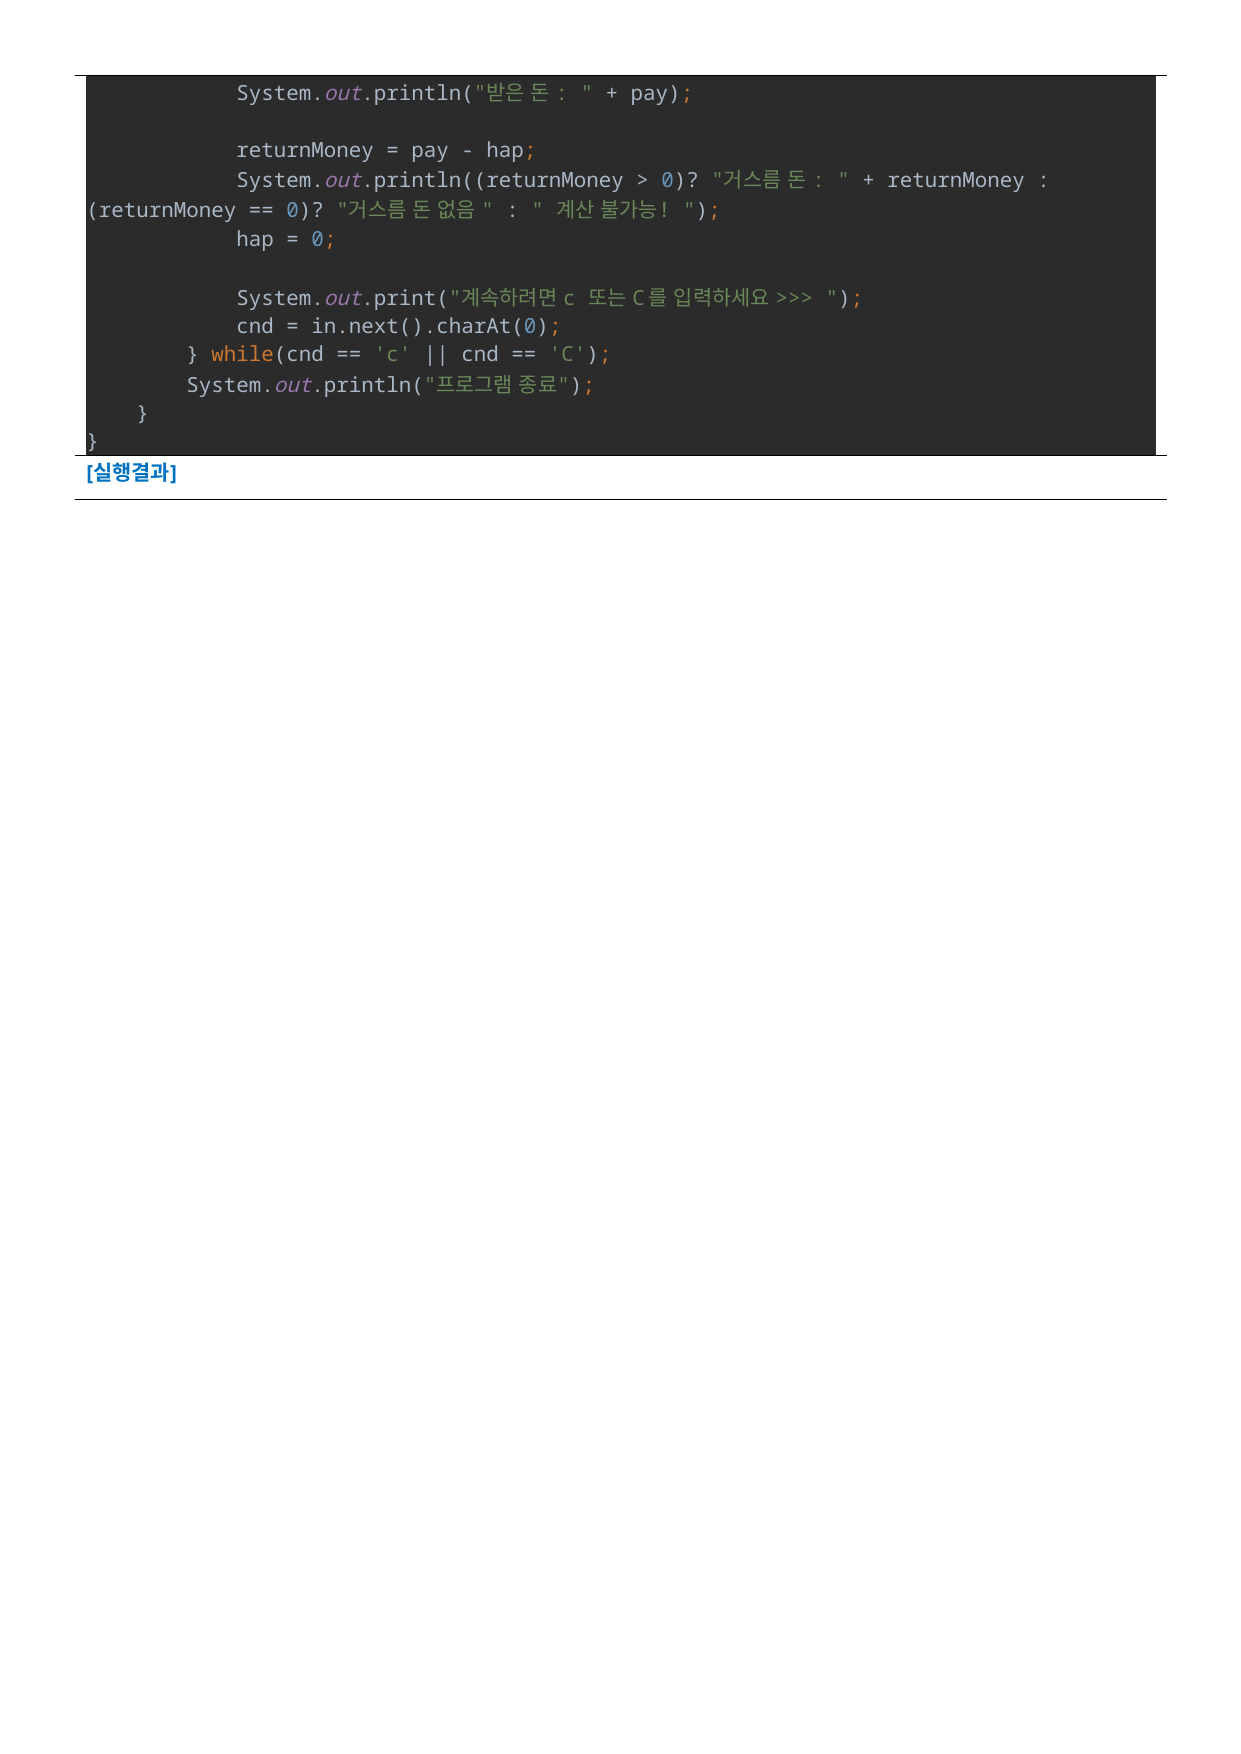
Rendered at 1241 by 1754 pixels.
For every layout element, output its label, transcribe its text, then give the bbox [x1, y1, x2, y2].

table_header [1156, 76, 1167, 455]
table_cell [실행결과] [75, 456, 1167, 499]
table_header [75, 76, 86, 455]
